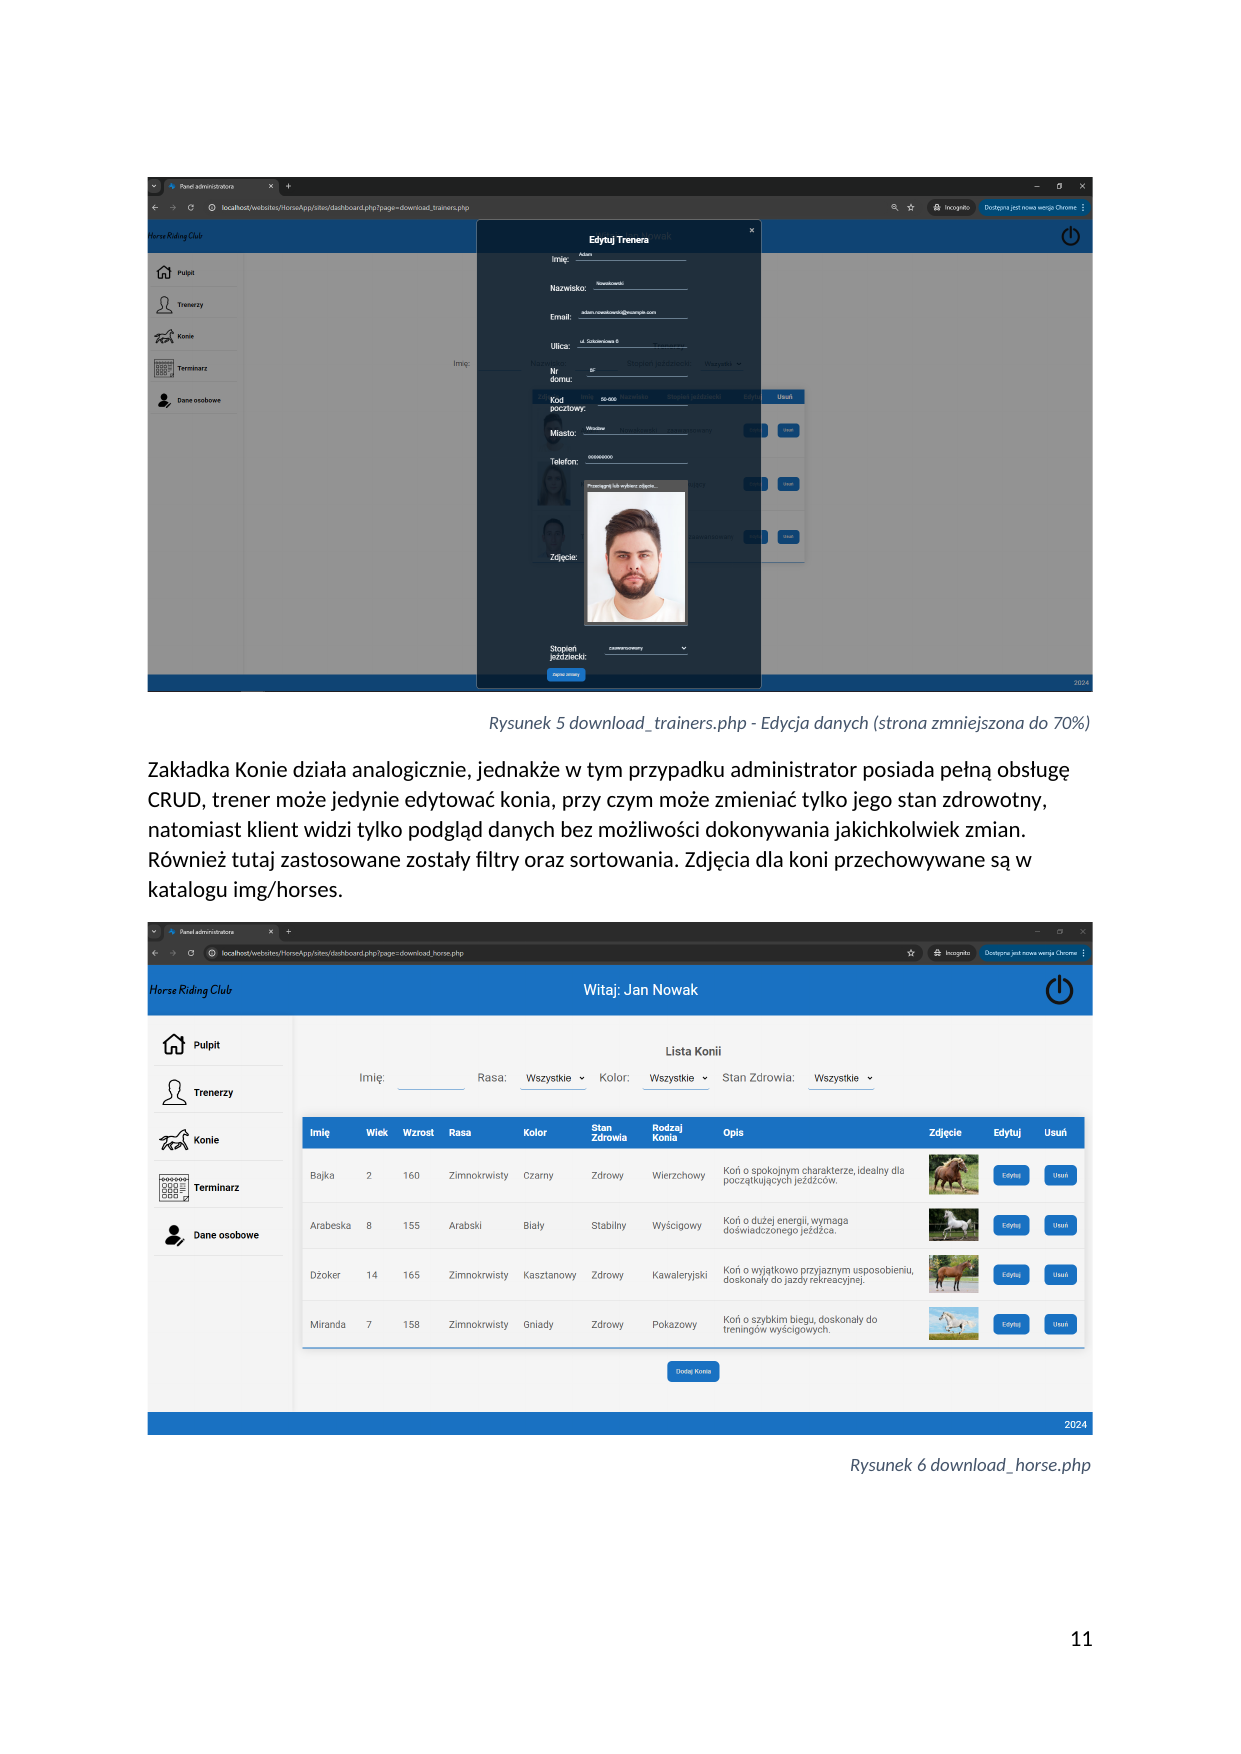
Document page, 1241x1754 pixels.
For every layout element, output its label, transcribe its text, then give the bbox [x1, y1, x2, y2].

picture [147, 177, 1093, 692]
text Rysunek 5 download_trainers.php - Edycja danych (strona zmniejszona do 70%) [148, 711, 1093, 734]
picture [147, 922, 1093, 1435]
text Zakładka Konie działa analogicznie, jednakże w tym przypadku administrator posiada pełną obsługę CRUD, trener może jedynie edytować konia, przy czym może zmieniać tylko jego stan zdrowotny, natomiast klient widzi tylko podgląd danych bez możliwości dokonywania jakichkolwiek zmian. Również tutaj zastosowane zostały filtry oraz sortowania. Zdjęcia dla koni przechowywane są w katalogu img/horses. [148, 755, 1093, 903]
text Rysunek 6 download_horse.php [148, 1453, 1093, 1476]
